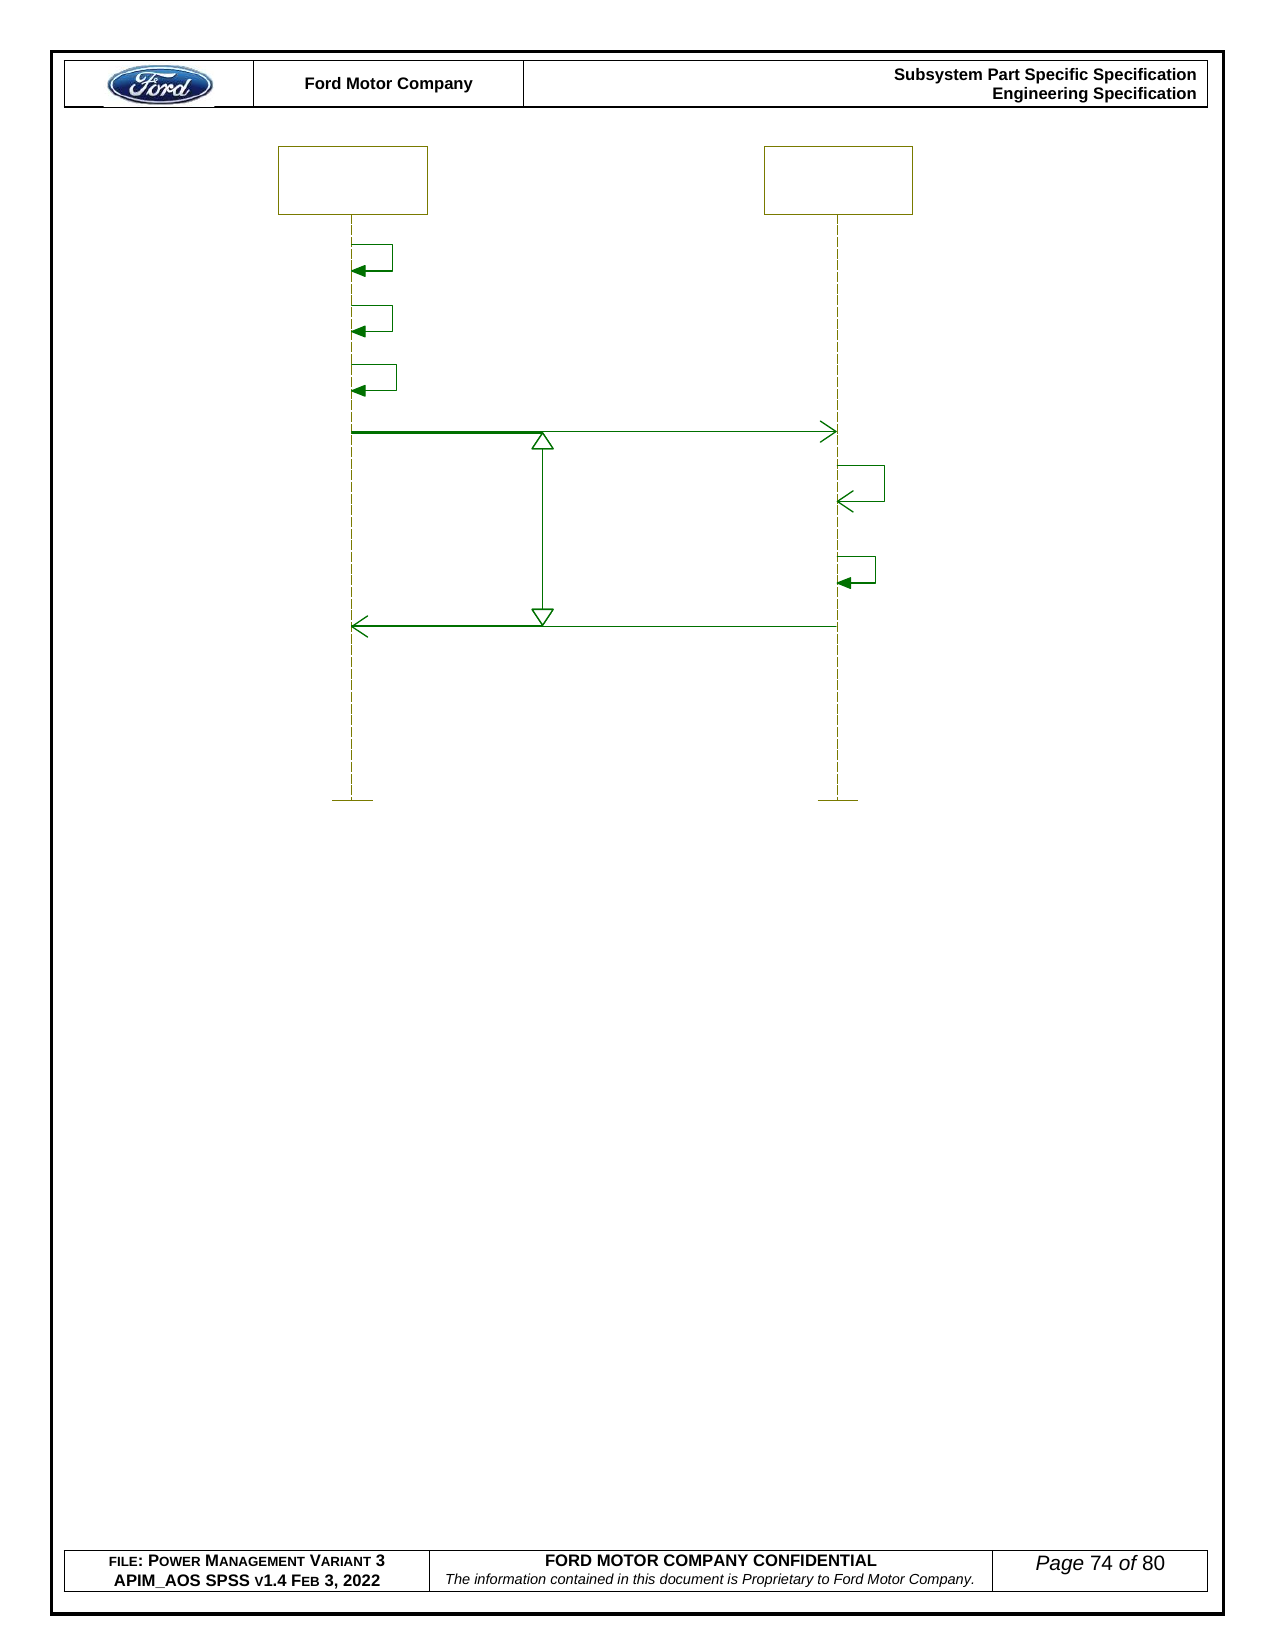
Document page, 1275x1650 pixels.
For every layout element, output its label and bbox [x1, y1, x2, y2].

picture [103, 61, 215, 107]
